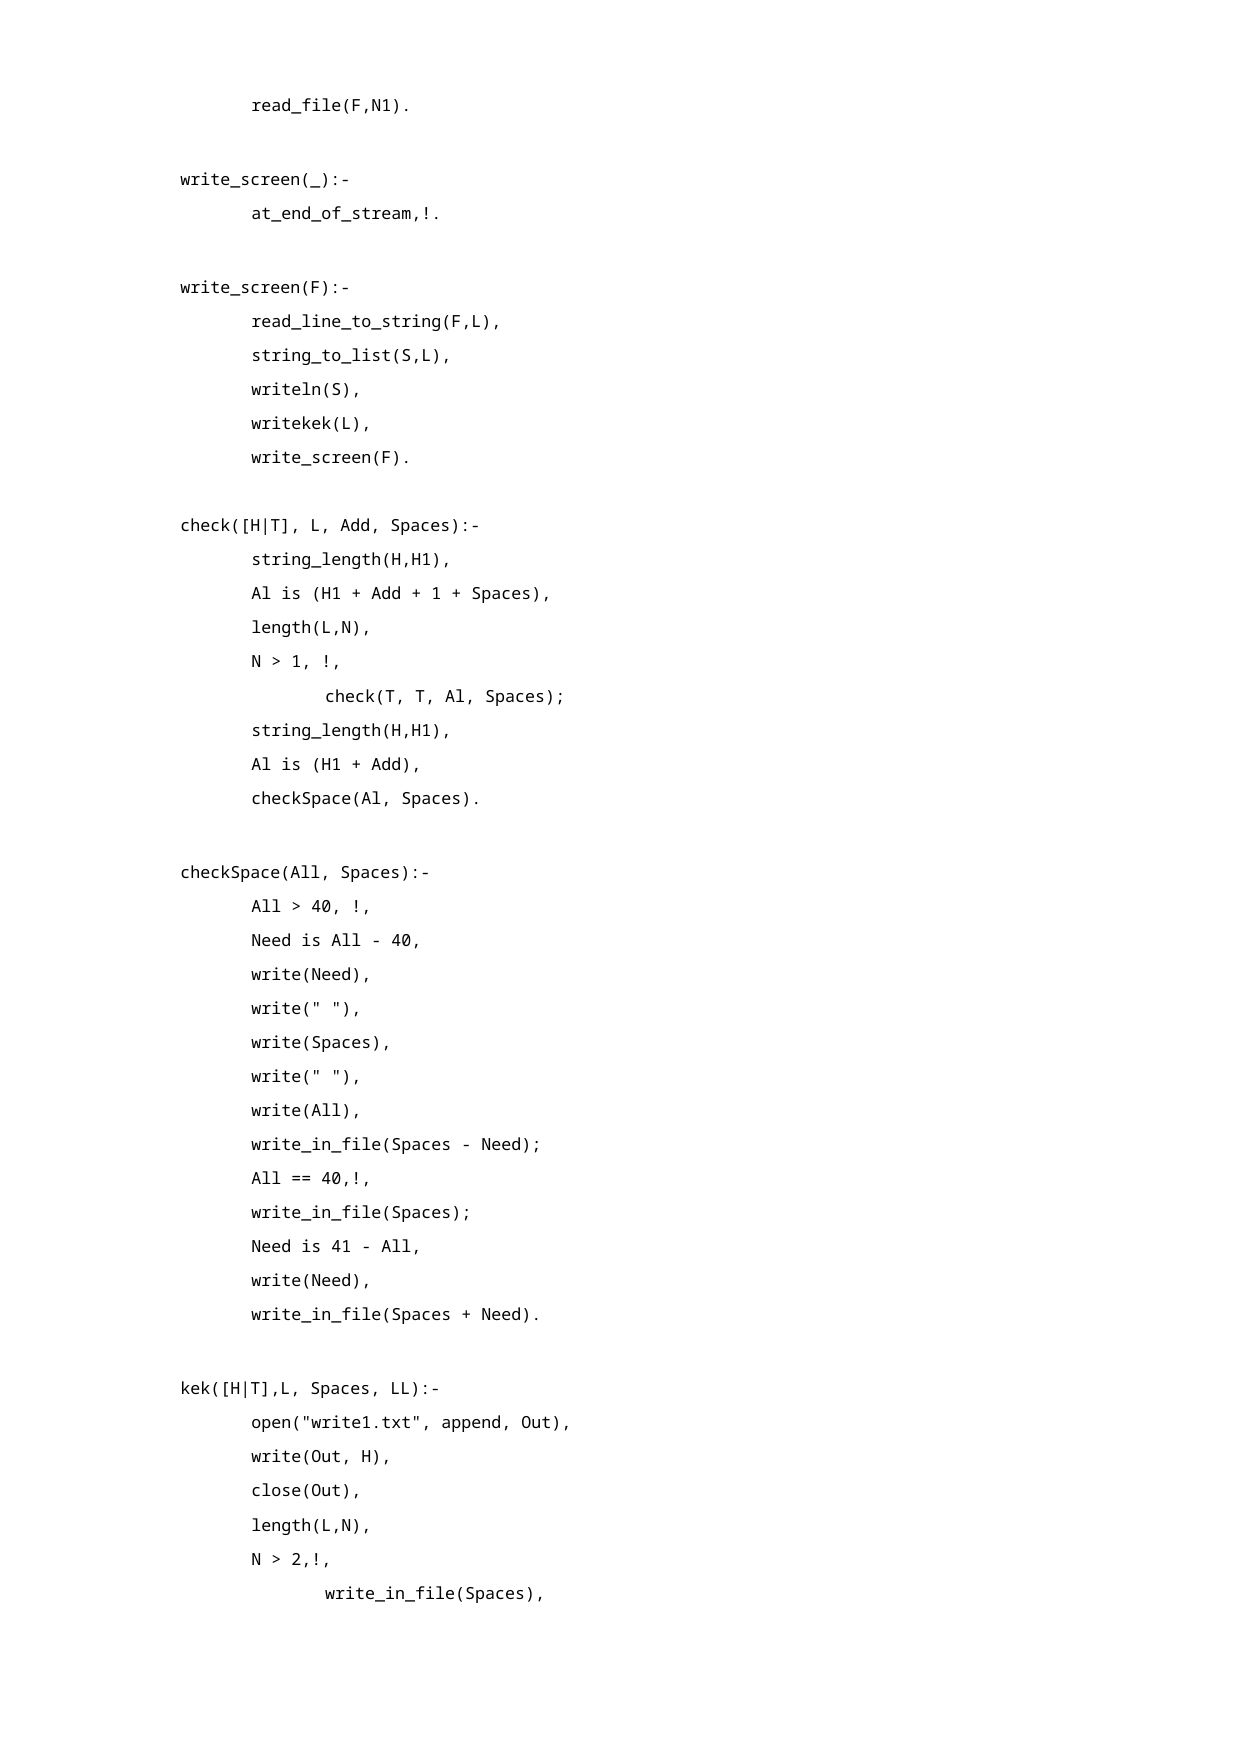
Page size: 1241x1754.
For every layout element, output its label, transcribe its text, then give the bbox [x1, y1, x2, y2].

text kek([H|T],L, Spaces, LL):- [180, 1377, 1152, 1399]
text string_length(H,H1), [180, 718, 1152, 741]
text write_screen(F):- [180, 275, 1152, 298]
text string_to_list(S,L), [180, 343, 1152, 366]
text check([H|T], L, Add, Spaces):- [180, 514, 1152, 537]
text read_file(F,N1). [180, 94, 1152, 116]
text at_end_of_stream,!. [180, 202, 1152, 224]
text All > 40, !, [180, 894, 1152, 917]
text checkSpace(All, Spaces):- [180, 860, 1152, 883]
text write(" "), [180, 996, 1152, 1019]
text write(All), [180, 1099, 1152, 1121]
text write_in_file(Spaces); [180, 1201, 1152, 1223]
text writekek(L), [180, 412, 1152, 434]
text Need is All - 40, [180, 928, 1152, 951]
text read_line_to_string(F,L), [180, 309, 1152, 332]
text write_screen(F). [180, 446, 1152, 468]
text Need is 41 - All, [180, 1235, 1152, 1258]
text write(Need), [180, 962, 1152, 985]
text close(Out), [180, 1479, 1152, 1502]
text write_screen(_):- [180, 167, 1152, 190]
text checkSpace(Al, Spaces). [180, 786, 1152, 809]
text N > 2,!, [180, 1547, 1152, 1570]
text write(Spaces), [180, 1031, 1152, 1053]
text write_in_file(Spaces - Need); [180, 1133, 1152, 1155]
text open("write1.txt", append, Out), [180, 1411, 1152, 1434]
text All == 40,!, [180, 1167, 1152, 1189]
text write_in_file(Spaces), [180, 1581, 1152, 1604]
text write(" "), [180, 1064, 1152, 1087]
text Al is (H1 + Add + 1 + Spaces), [180, 582, 1152, 605]
text writeln(S), [180, 378, 1152, 400]
text length(L,N), [180, 1513, 1152, 1536]
text length(L,N), [180, 616, 1152, 639]
text write(Need), [180, 1269, 1152, 1292]
text check(T, T, Al, Spaces); [180, 684, 1152, 707]
text string_length(H,H1), [180, 548, 1152, 571]
text write(Out, H), [180, 1445, 1152, 1468]
text write_in_file(Spaces + Need). [180, 1303, 1152, 1326]
text Al is (H1 + Add), [180, 752, 1152, 775]
text N > 1, !, [180, 650, 1152, 673]
